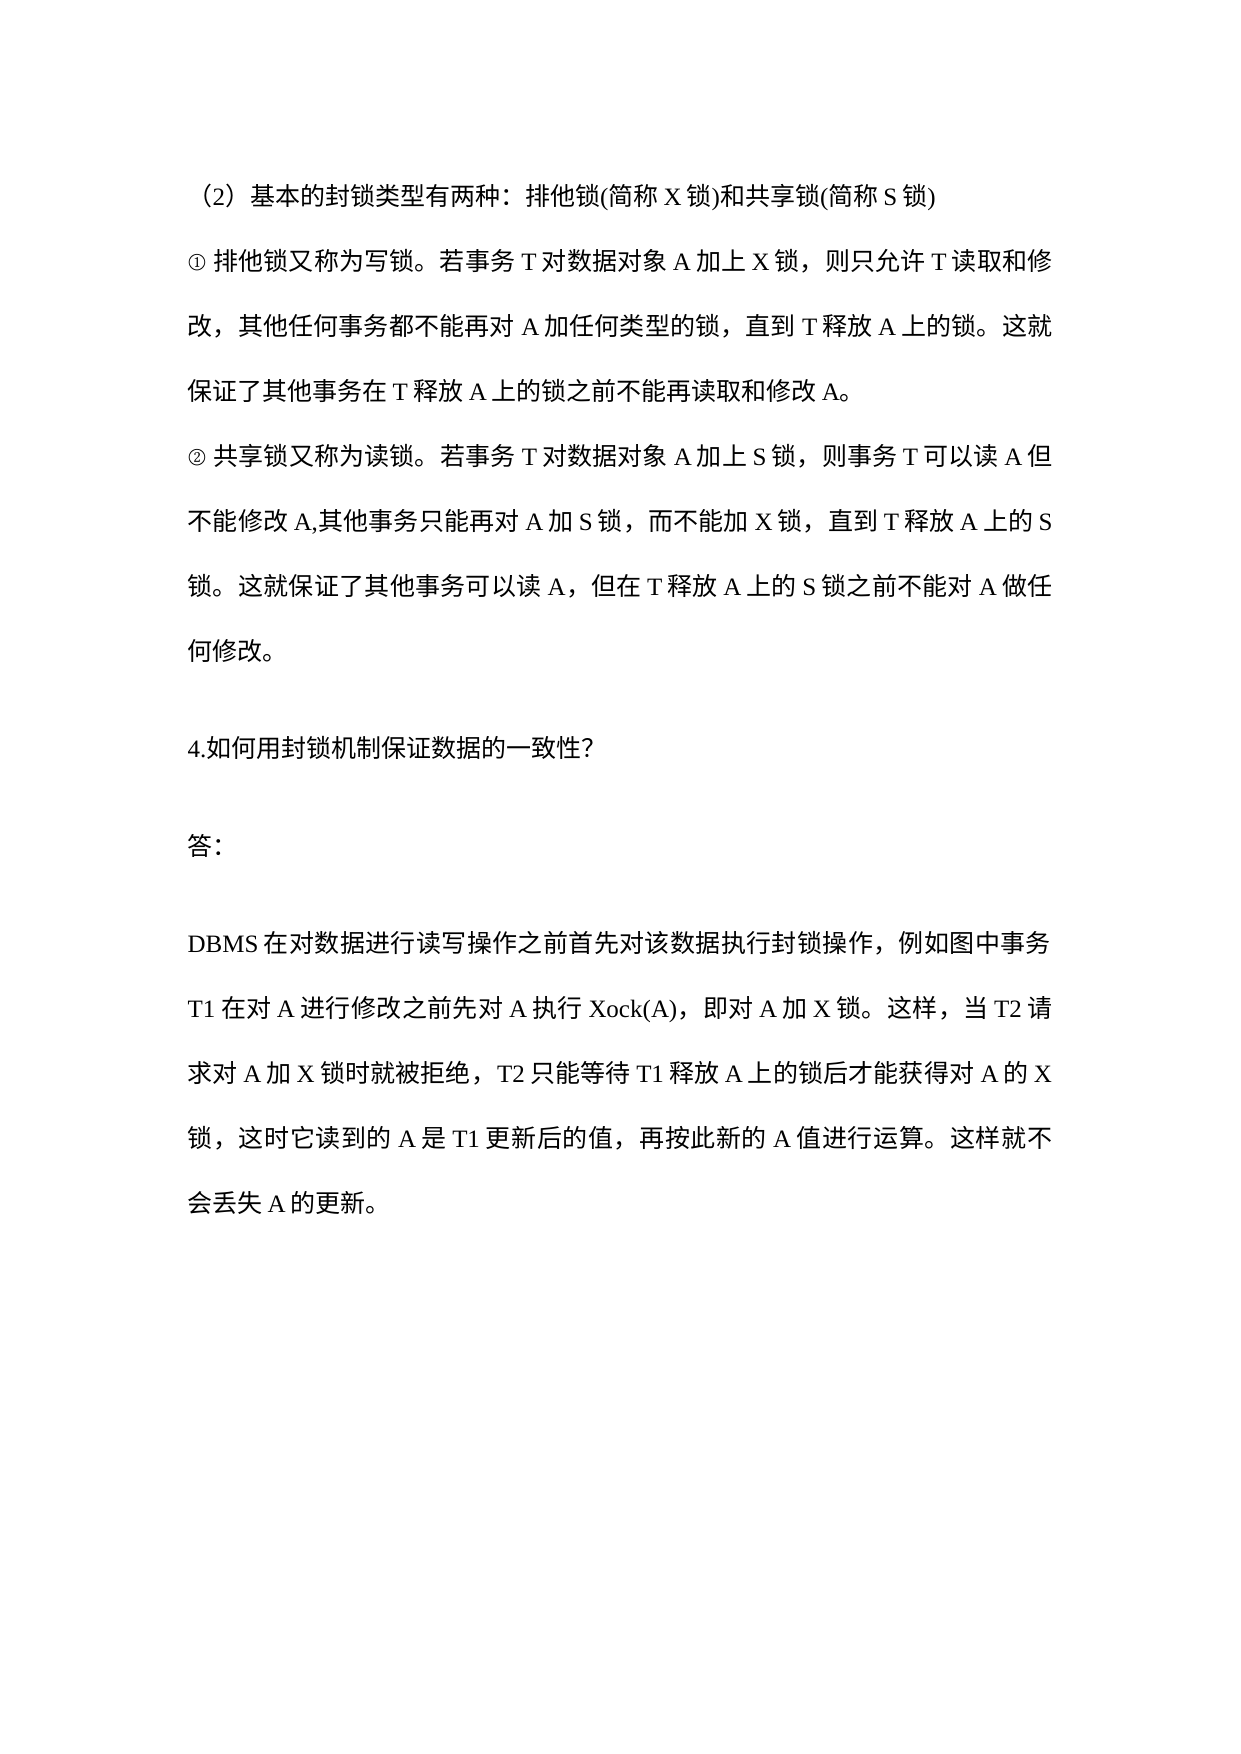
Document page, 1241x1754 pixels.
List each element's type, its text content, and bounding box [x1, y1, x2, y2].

list DBMS在对数据进行读写操作之前首先对该数据执行封锁操作，例如图中事务T1在对A进行修改之前先对A执行Xock(A)，即对A加X锁。这样，当T2请求对A加X锁时就被拒绝，T2只能等待T1释放A上的锁后才能获得对A的X锁，这时它读到的A是T1更新后的值，再按此新的A值进行运算。这样就不会丢失A的更新。 [187, 909, 1053, 1234]
list 答： [187, 812, 1053, 877]
list ① 排他锁又称为写锁。若事务T对数据对象A加上X锁，则只允许T读取和修改，其他任何事务都不能再对A加任何类型的锁，直到T释放A上的锁。这就保证了其他事务在T 释放A上的锁之前不能再读取和修改A。 [187, 227, 1053, 422]
list 4.如何用封锁机制保证数据的一致性？ [187, 714, 1053, 779]
list ② 共享锁又称为读锁。若事务T对数据对象A加上S锁，则事务T可以读A但不能修改A,其他事务只能再对A加S锁，而不能加X锁，直到T释放A上的S锁。这就保证了其他事务可以读A，但在T释放A上的S锁之前不能对A做任何修改。 [187, 422, 1053, 682]
list （2）基本的封锁类型有两种：排他锁(简称X锁)和共享锁(简称S锁) [187, 162, 1053, 227]
